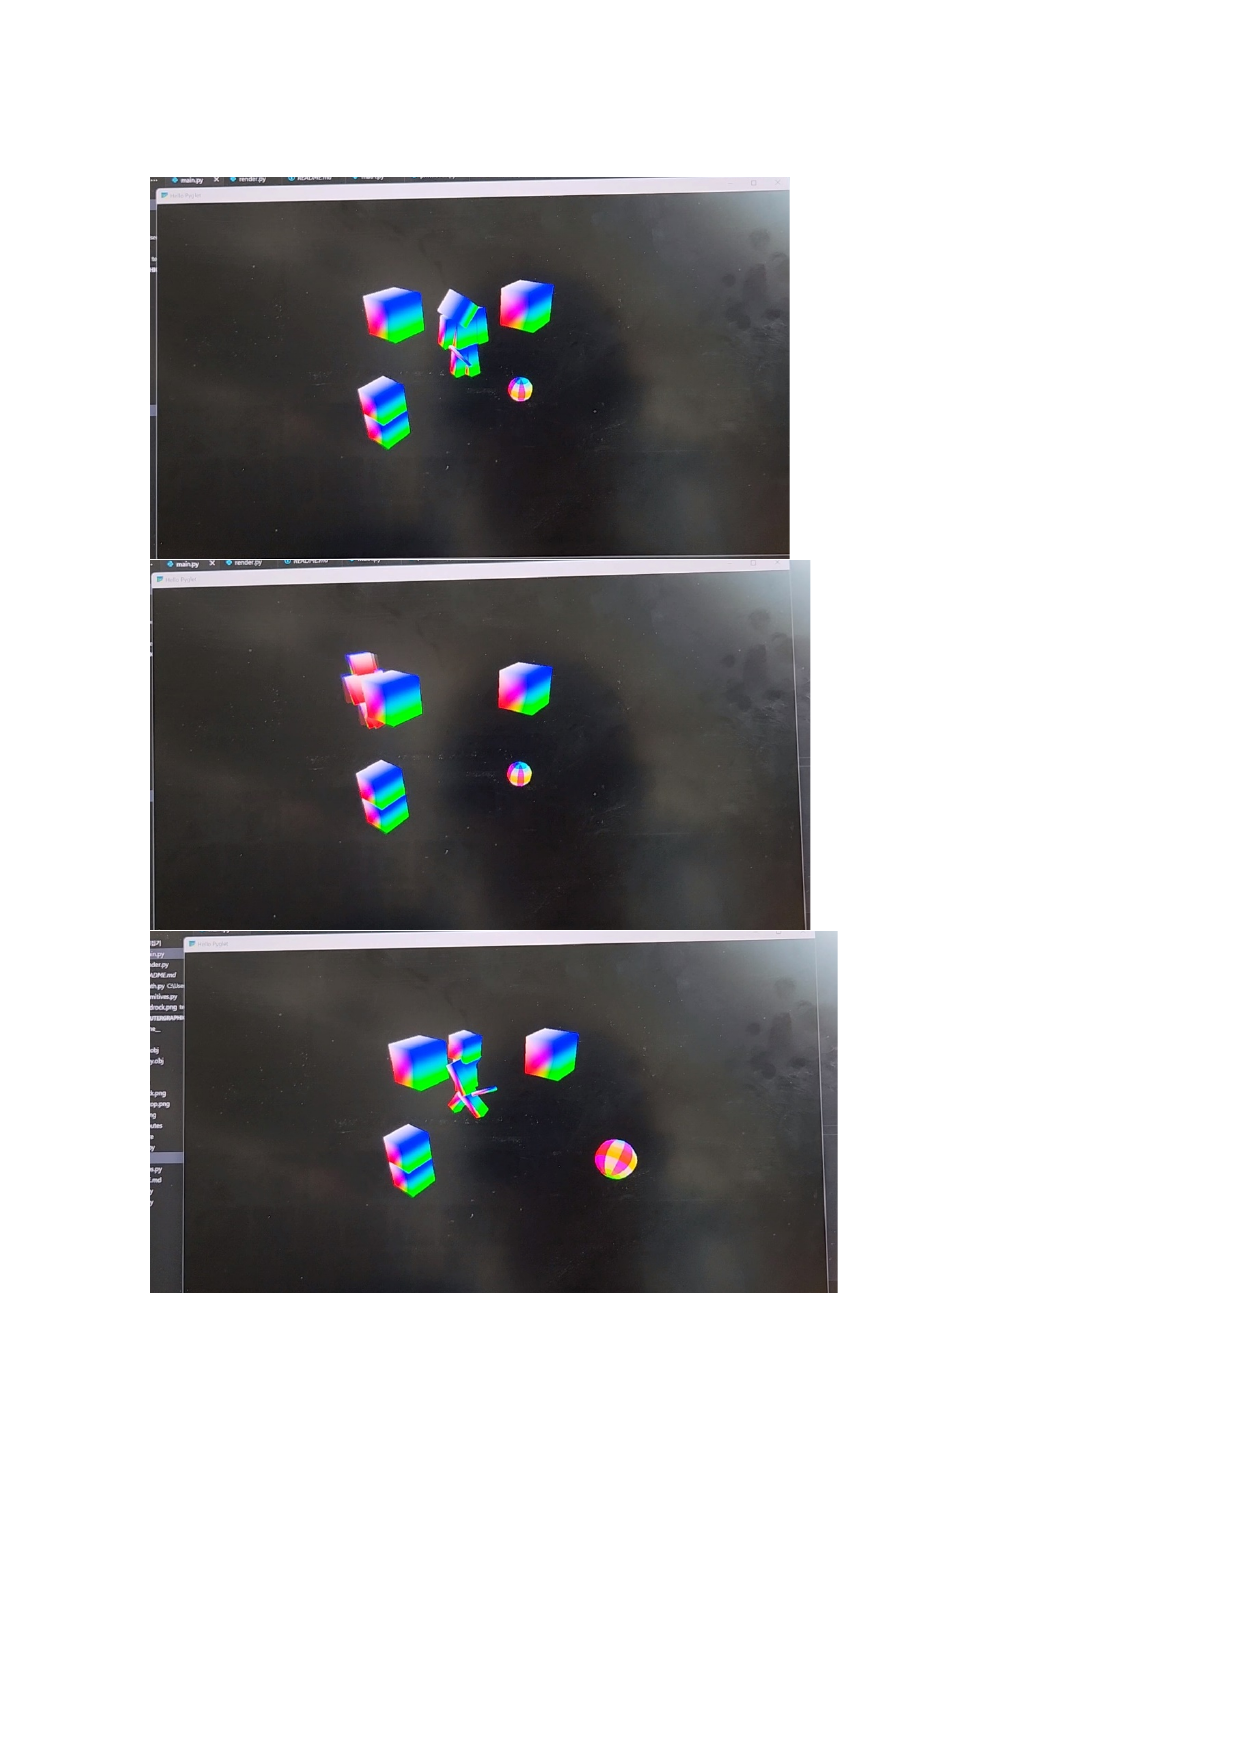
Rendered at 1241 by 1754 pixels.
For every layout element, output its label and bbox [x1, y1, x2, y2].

picture [150, 177, 790, 559]
picture [150, 931, 838, 1293]
picture [150, 560, 811, 930]
